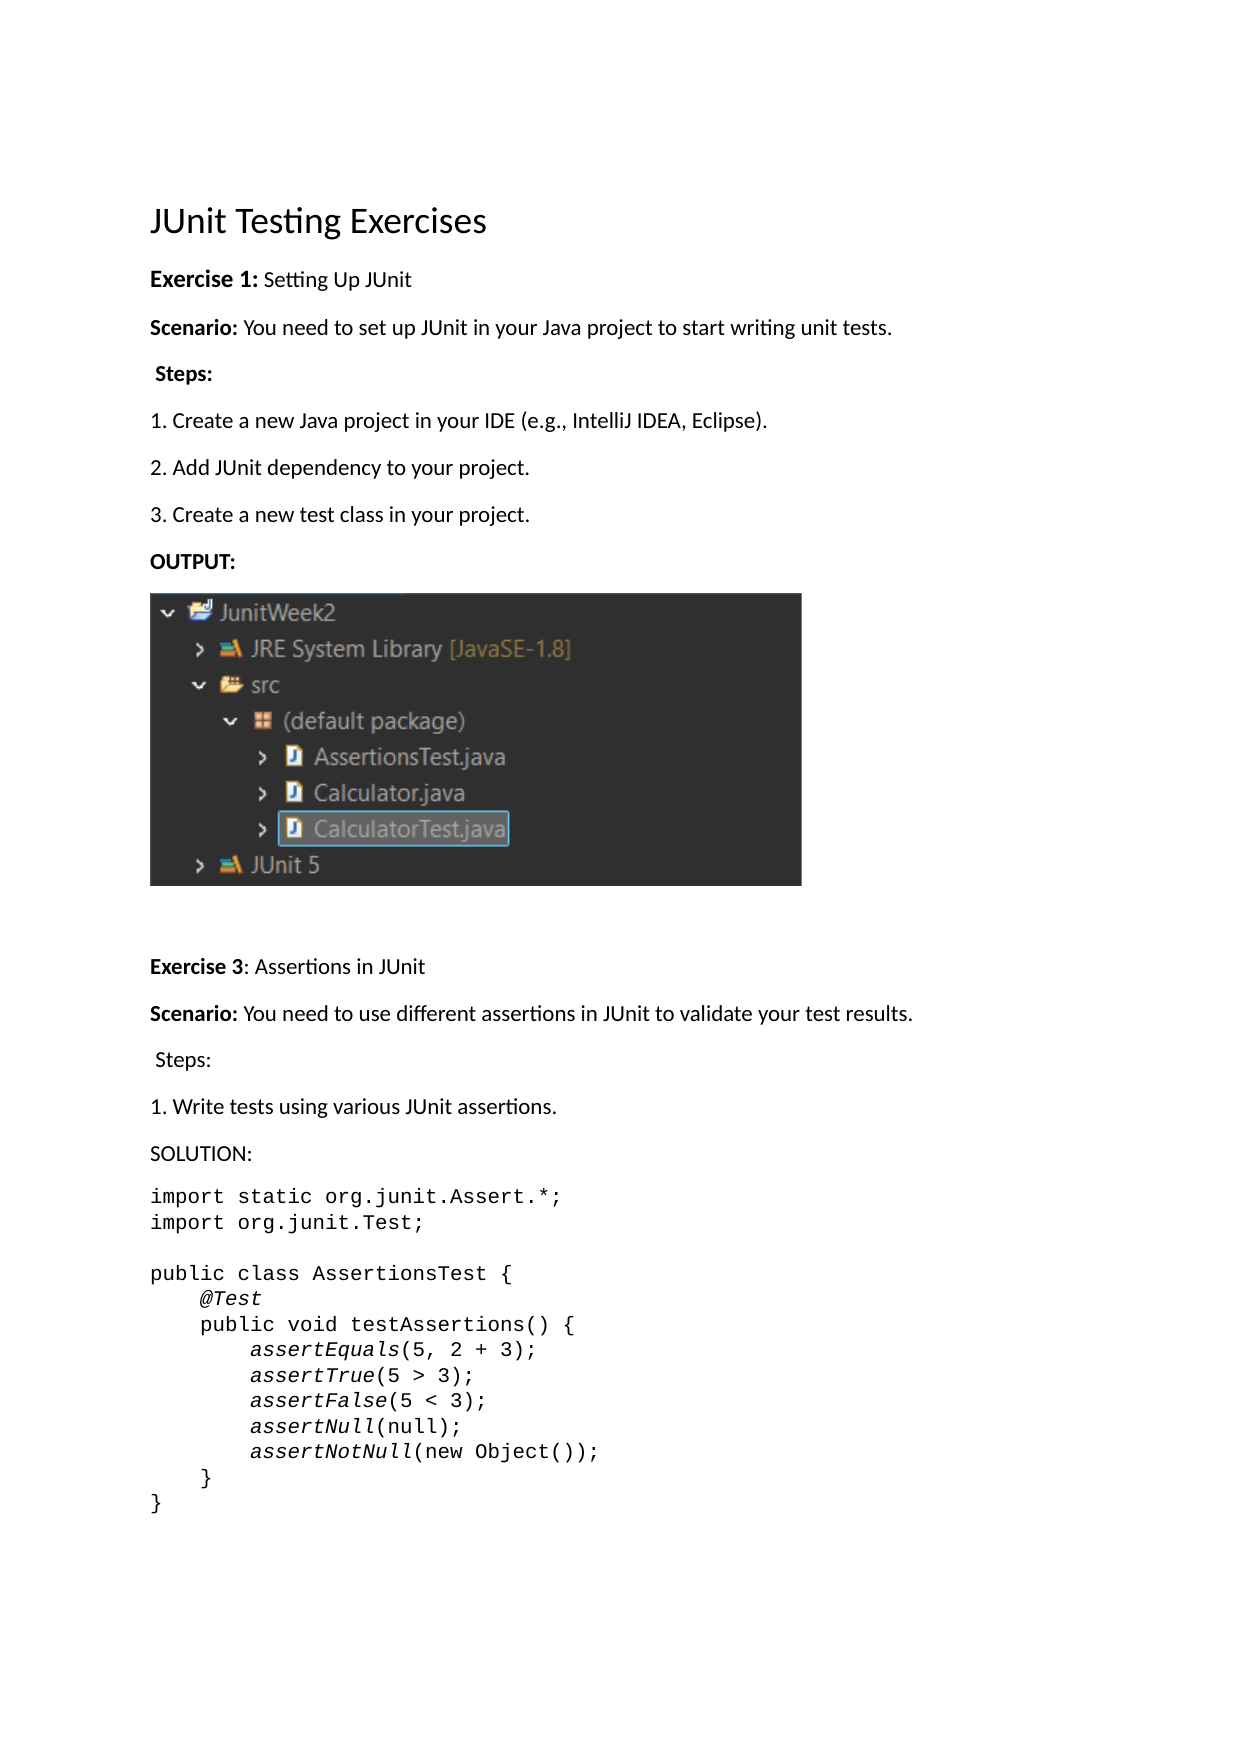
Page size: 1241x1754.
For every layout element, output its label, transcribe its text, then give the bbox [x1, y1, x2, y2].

text 2. Add JUnit dependency to your project. [150, 453, 1090, 481]
text } [150, 1492, 1090, 1516]
text assertFalse(5 < 3); [150, 1390, 1090, 1414]
text Steps: [150, 359, 1090, 387]
text public void testAssertions() { [150, 1314, 1090, 1337]
text JUnit Testing Exercises [150, 197, 1090, 243]
text 1. Write tests using various JUnit assertions. [150, 1092, 1090, 1120]
text assertNotNull(new Object()); [150, 1441, 1090, 1465]
text assertNull(null); [150, 1416, 1090, 1439]
text Exercise 1: Setting Up JUnit [150, 263, 1090, 293]
picture [150, 593, 802, 886]
text Exercise 3: Assertions in JUnit [150, 952, 1090, 980]
text OUTPUT: [150, 547, 1090, 575]
text assertEquals(5, 2 + 3); [150, 1339, 1090, 1363]
text Scenario: You need to use different assertions in JUnit to validate your test results. [150, 999, 1090, 1027]
text } [150, 1467, 1090, 1491]
text 3. Create a new test class in your project. [150, 500, 1090, 528]
text SOLUTION: [150, 1139, 1090, 1167]
text Steps: [150, 1046, 1090, 1073]
text assertTrue(5 > 3); [150, 1365, 1090, 1388]
text @Test [150, 1288, 1090, 1312]
text Scenario: You need to set up JUnit in your Java project to start writing unit tests. [150, 313, 1090, 341]
text import static org.junit.Assert.*; [150, 1186, 1090, 1210]
text 1. Create a new Java project in your IDE (e.g., IntelliJ IDEA, Eclipse). [150, 406, 1090, 434]
text public class AssertionsTest { [150, 1263, 1090, 1286]
text import org.junit.Test; [150, 1212, 1090, 1235]
